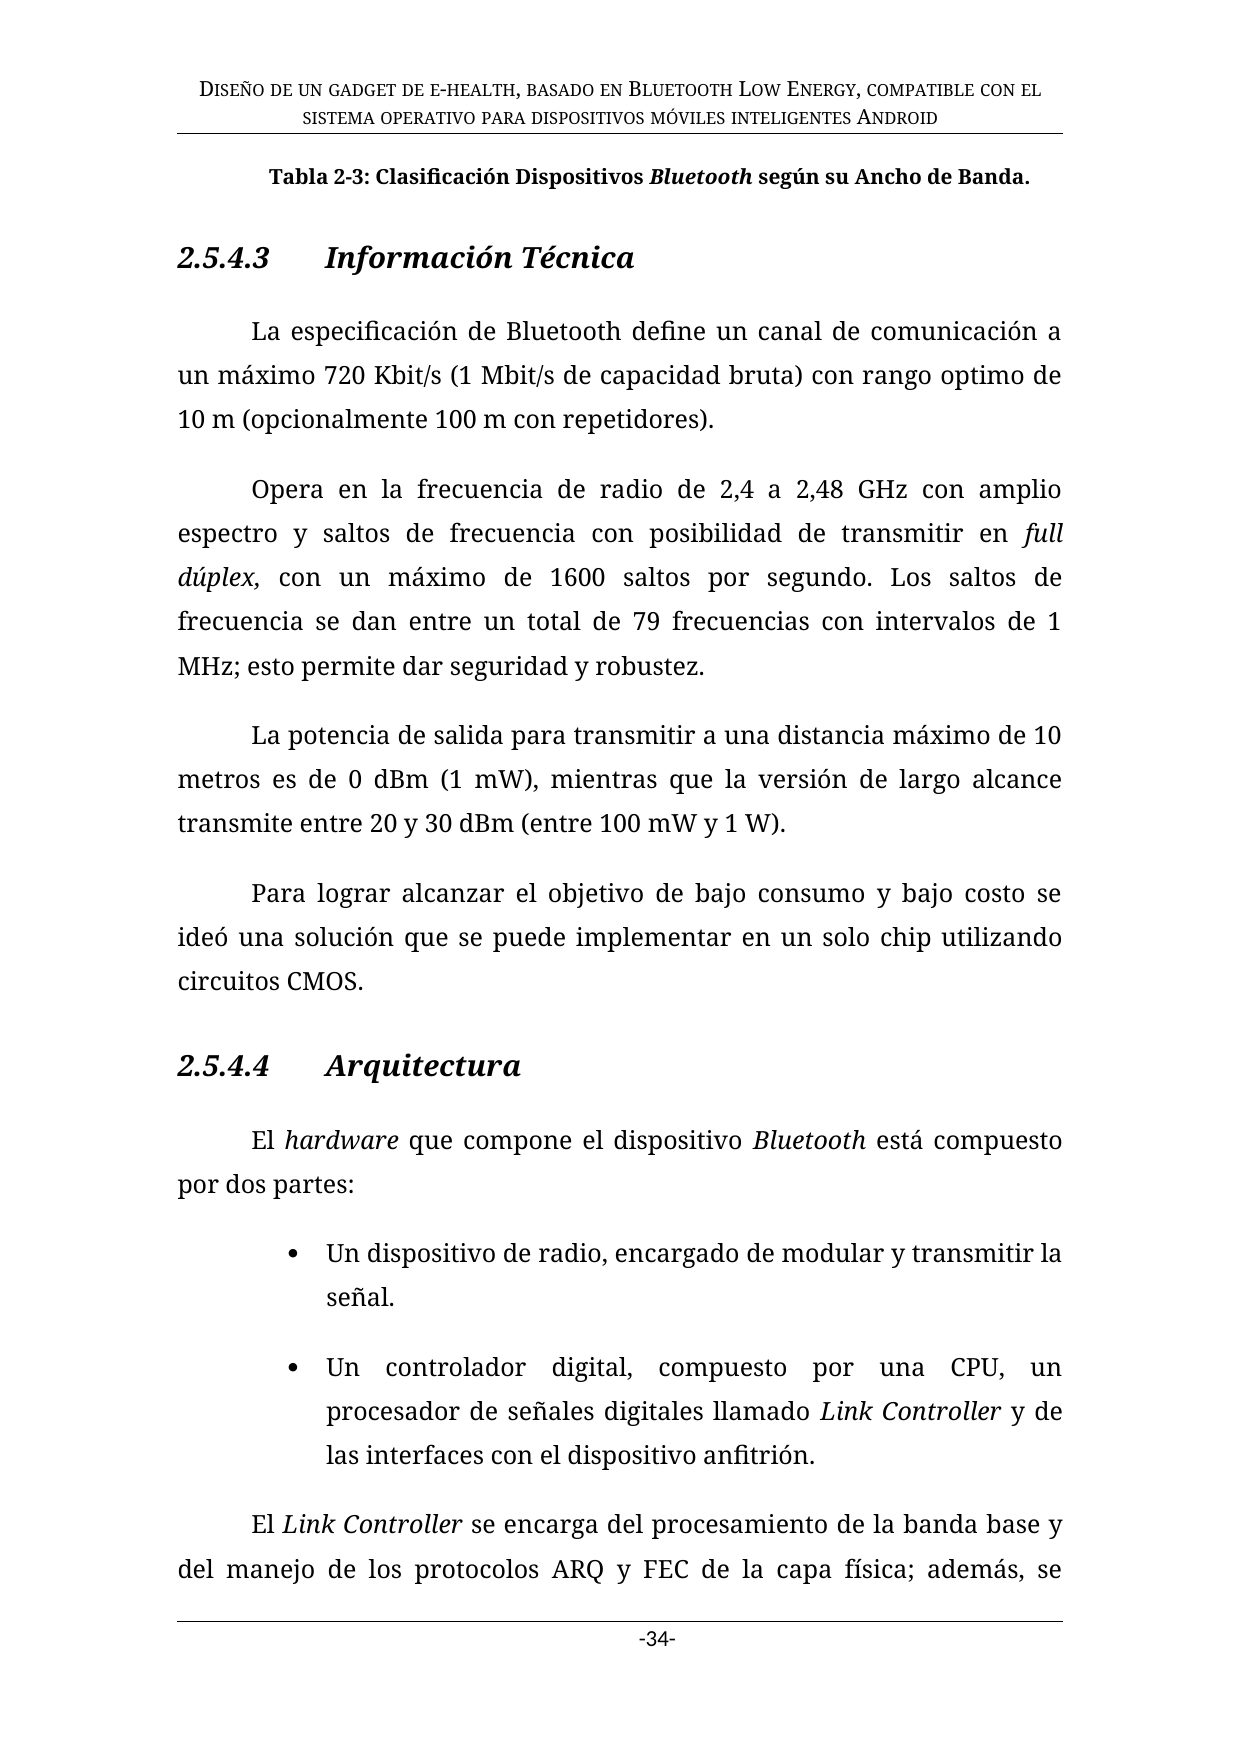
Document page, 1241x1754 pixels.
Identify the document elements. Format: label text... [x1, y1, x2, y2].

text El hardware que compone el dispositivo Bluetooth está compuesto por dos partes: [177, 1122, 1063, 1201]
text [177, 1507, 1063, 1586]
list Un controlador digital, compuesto por una CPU, un procesador de señales digitales llamado Link Controller y de las interfaces con el dispositivo anfitrión. [288, 1349, 1063, 1472]
subtitle Arquitectura [177, 1046, 1063, 1085]
text La especificación de Bluetooth define un canal de comunicación a un máximo 720 Kbit/s (1 Mbit/s de capacidad bruta) con rango optimo de 10 m (opcionalmente 100 m con repetidores). [177, 313, 1063, 436]
text Para lograr alcanzar el objetivo de bajo consumo y bajo costo se ideó una solución que se puede implementar en un solo chip utilizando circuitos CMOS. [177, 875, 1063, 998]
text Tabla 2-3: Clasificación Dispositivos Bluetooth según su Ancho de Banda. [236, 162, 1063, 191]
list Un dispositivo de radio, encargado de modular y transmitir la señal. [288, 1236, 1063, 1314]
subtitle Información Técnica [177, 237, 1063, 277]
text Opera en la frecuencia de radio de 2,4 a 2,48 GHz con amplio espectro y saltos de frecuencia con posibilidad de transmitir en full dúplex, con un máximo de 1600 saltos por segundo. Los saltos de frecuencia se dan entre un total de 79 frecuencias con intervalos de 1 MHz; esto permite dar seguridad y robustez. [177, 471, 1063, 682]
text La potencia de salida para transmitir a una distancia máximo de 10 metros es de 0 dBm (1 mW), mientras que la versión de largo alcance transmite entre 20 y 30 dBm (entre 100 mW y 1 W). [177, 718, 1063, 840]
